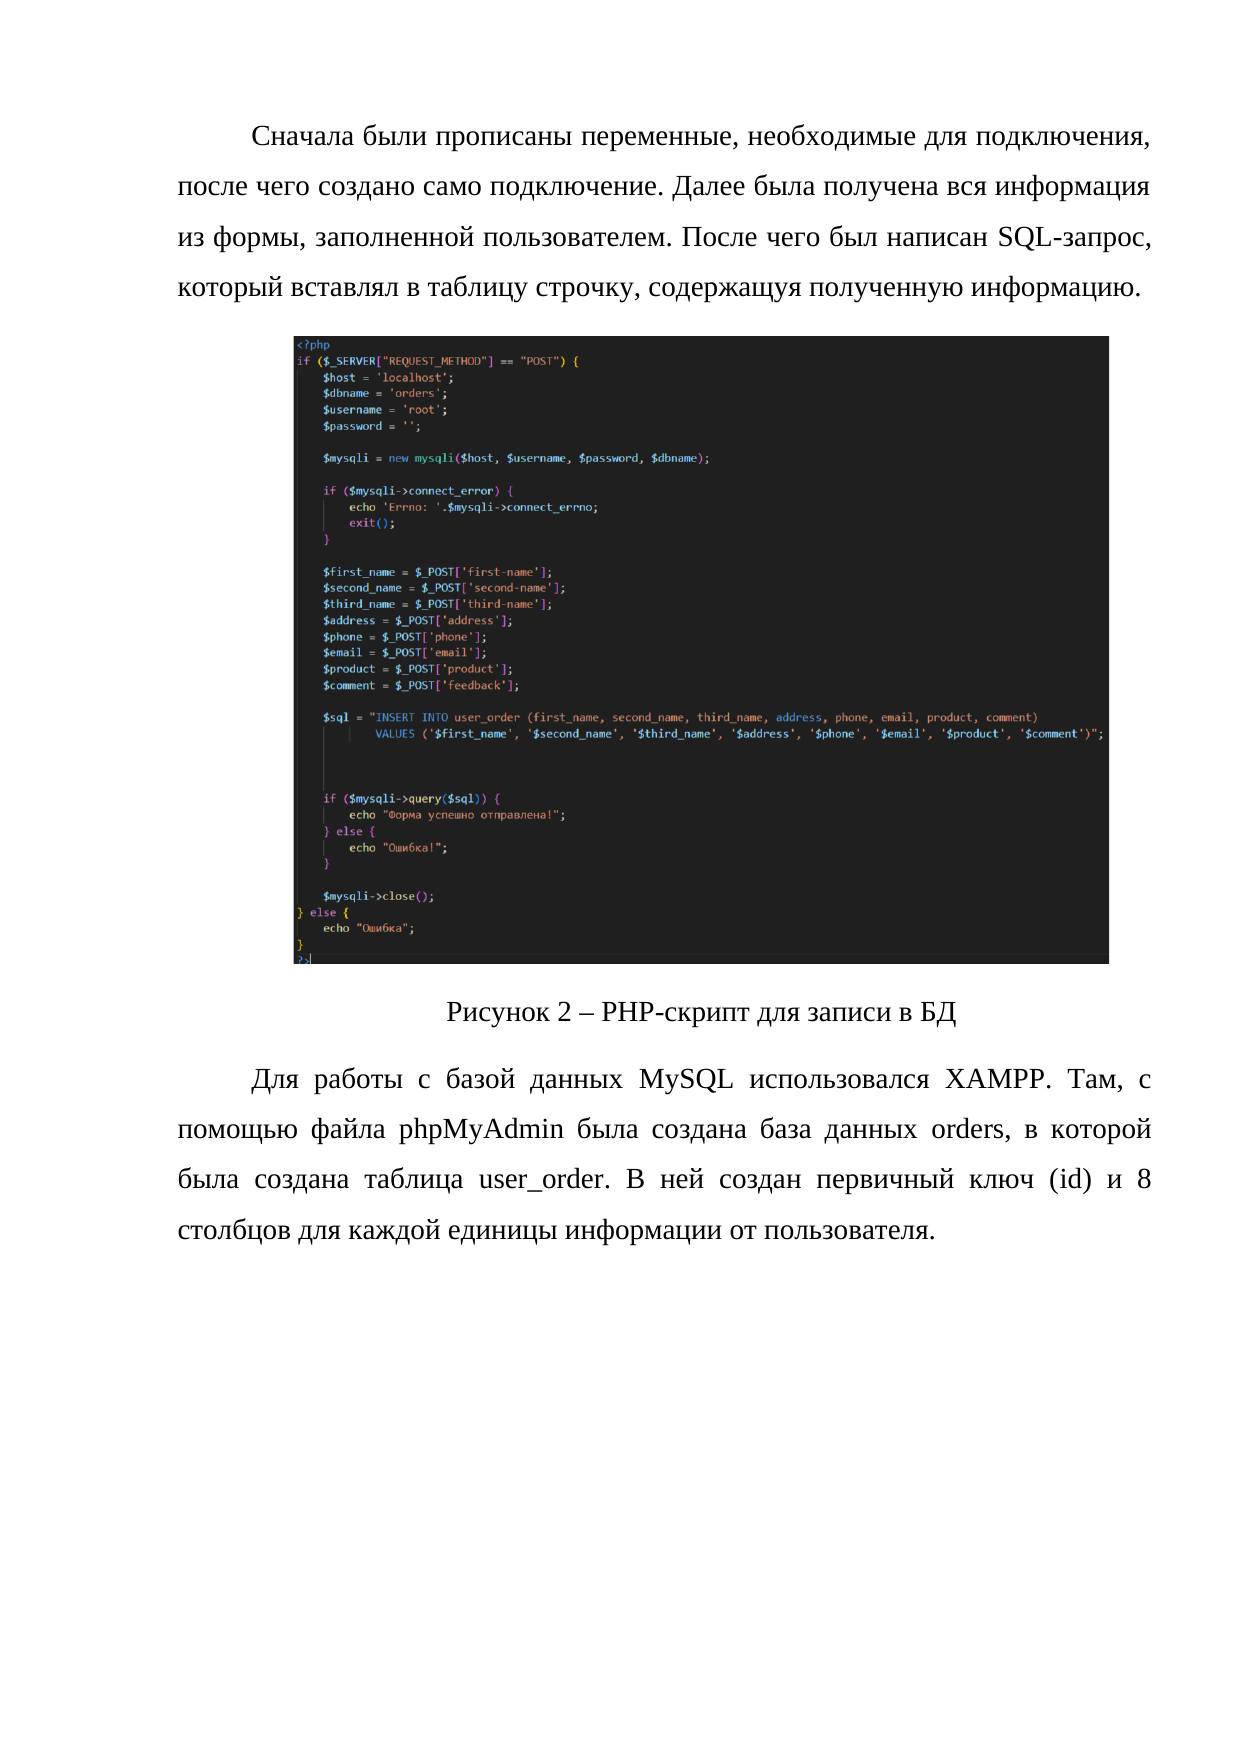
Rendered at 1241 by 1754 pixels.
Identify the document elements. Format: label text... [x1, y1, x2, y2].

text Рисунок 2 – PHP-скрипт для записи в БД [177, 994, 1152, 1028]
picture [293, 336, 1110, 964]
text Сначала были прописаны переменные, необходимые для подключения, после чего создано само подключение. Далее была получена вся информация из формы, заполненной пользователем. После чего был написан SQL-запрос, который вставлял в таблицу строчку, содержащуя полученную информацию. [177, 118, 1152, 303]
text Для работы с базой данных MySQL использовался XAMPP. Там, с помощью файла phpMyAdmin была создана база данных orders, в которой была создана таблица user_order. В ней создан первичный ключ (id) и 8 столбцов для каждой единицы информации от пользователя. [177, 1061, 1152, 1246]
